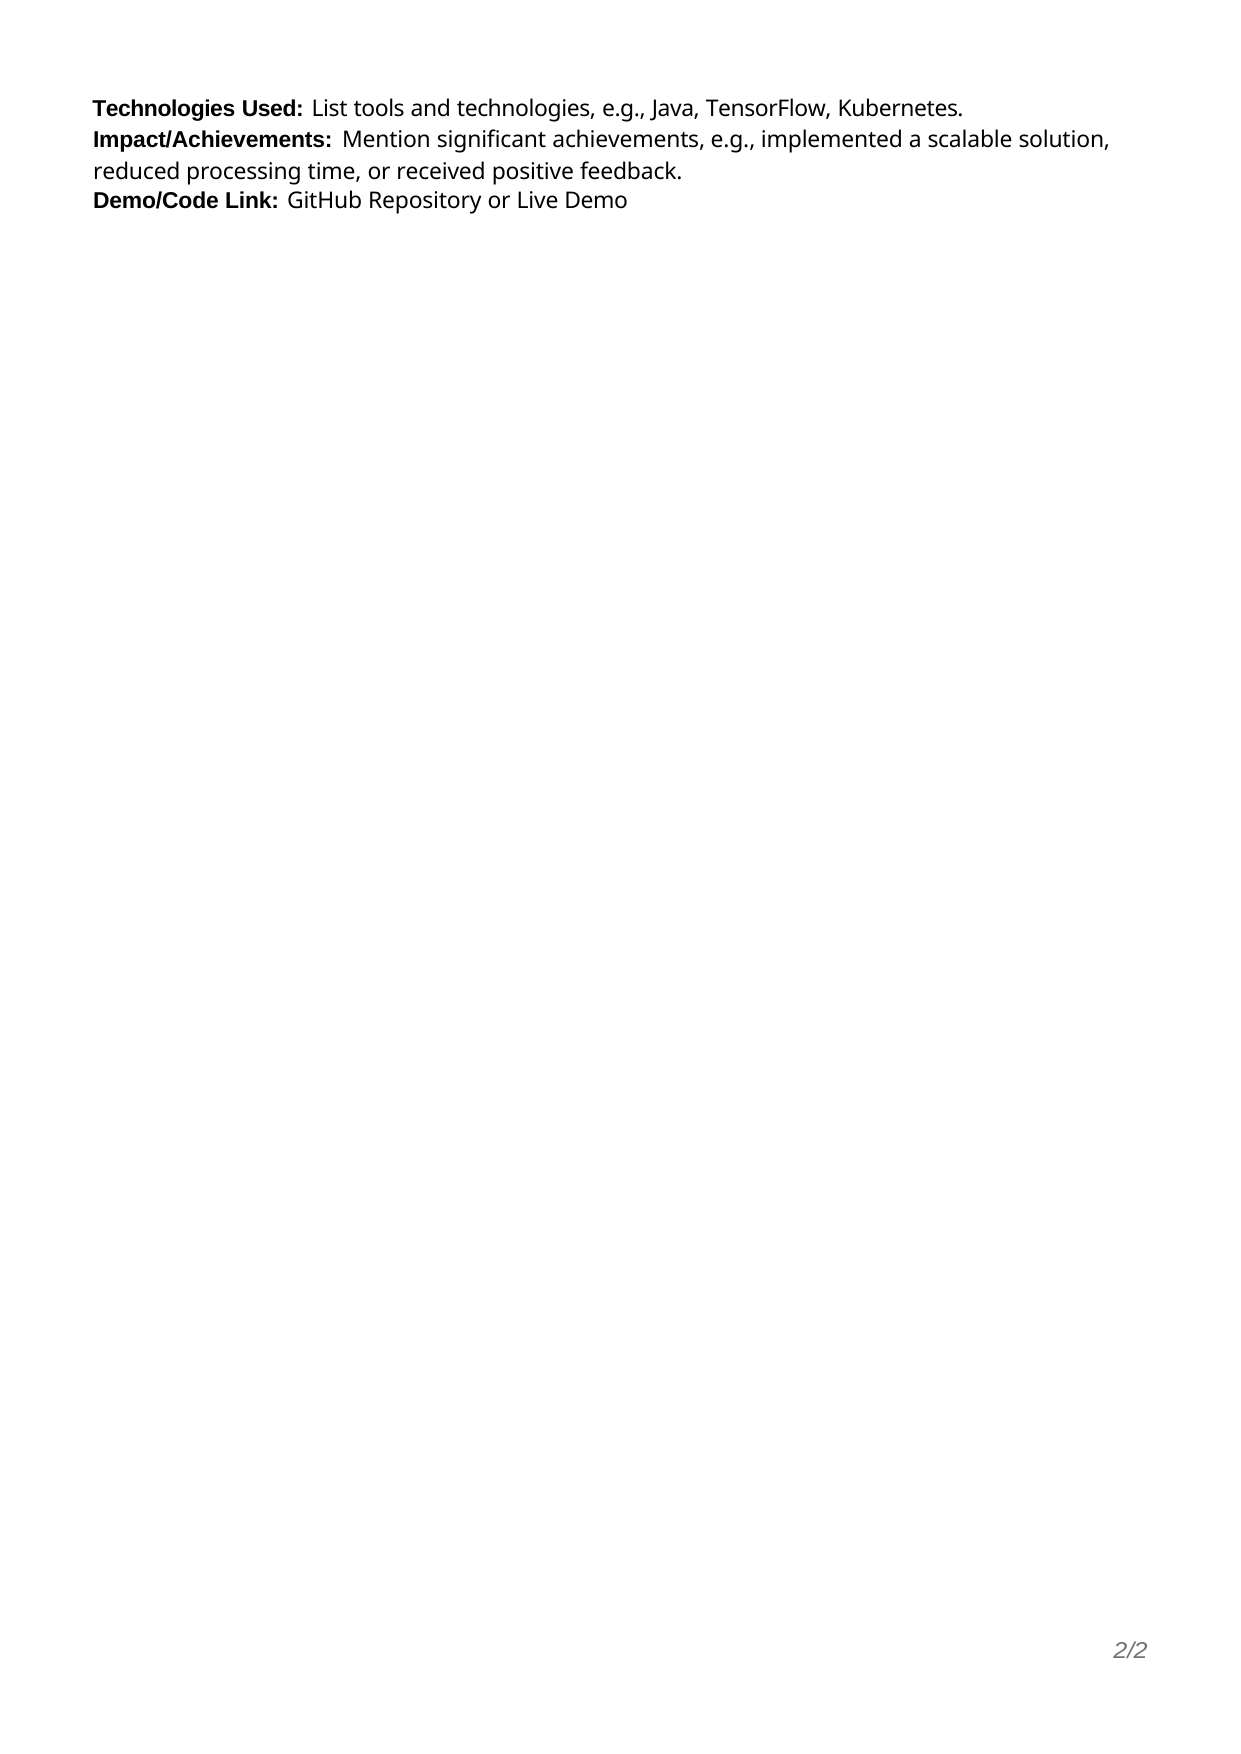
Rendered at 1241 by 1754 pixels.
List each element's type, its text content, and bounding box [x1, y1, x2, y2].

text Technologies Used: List tools and technologies, e.g., Java, TensorFlow, Kubernetes. Impact/Achievements: Mention significant achievements, e.g., implemented a scalable solution, reduced processing time, or received positive feedback. [92, 92, 1152, 186]
text Demo/Code Link: GitHub Repository or Live Demo [93, 186, 1152, 214]
